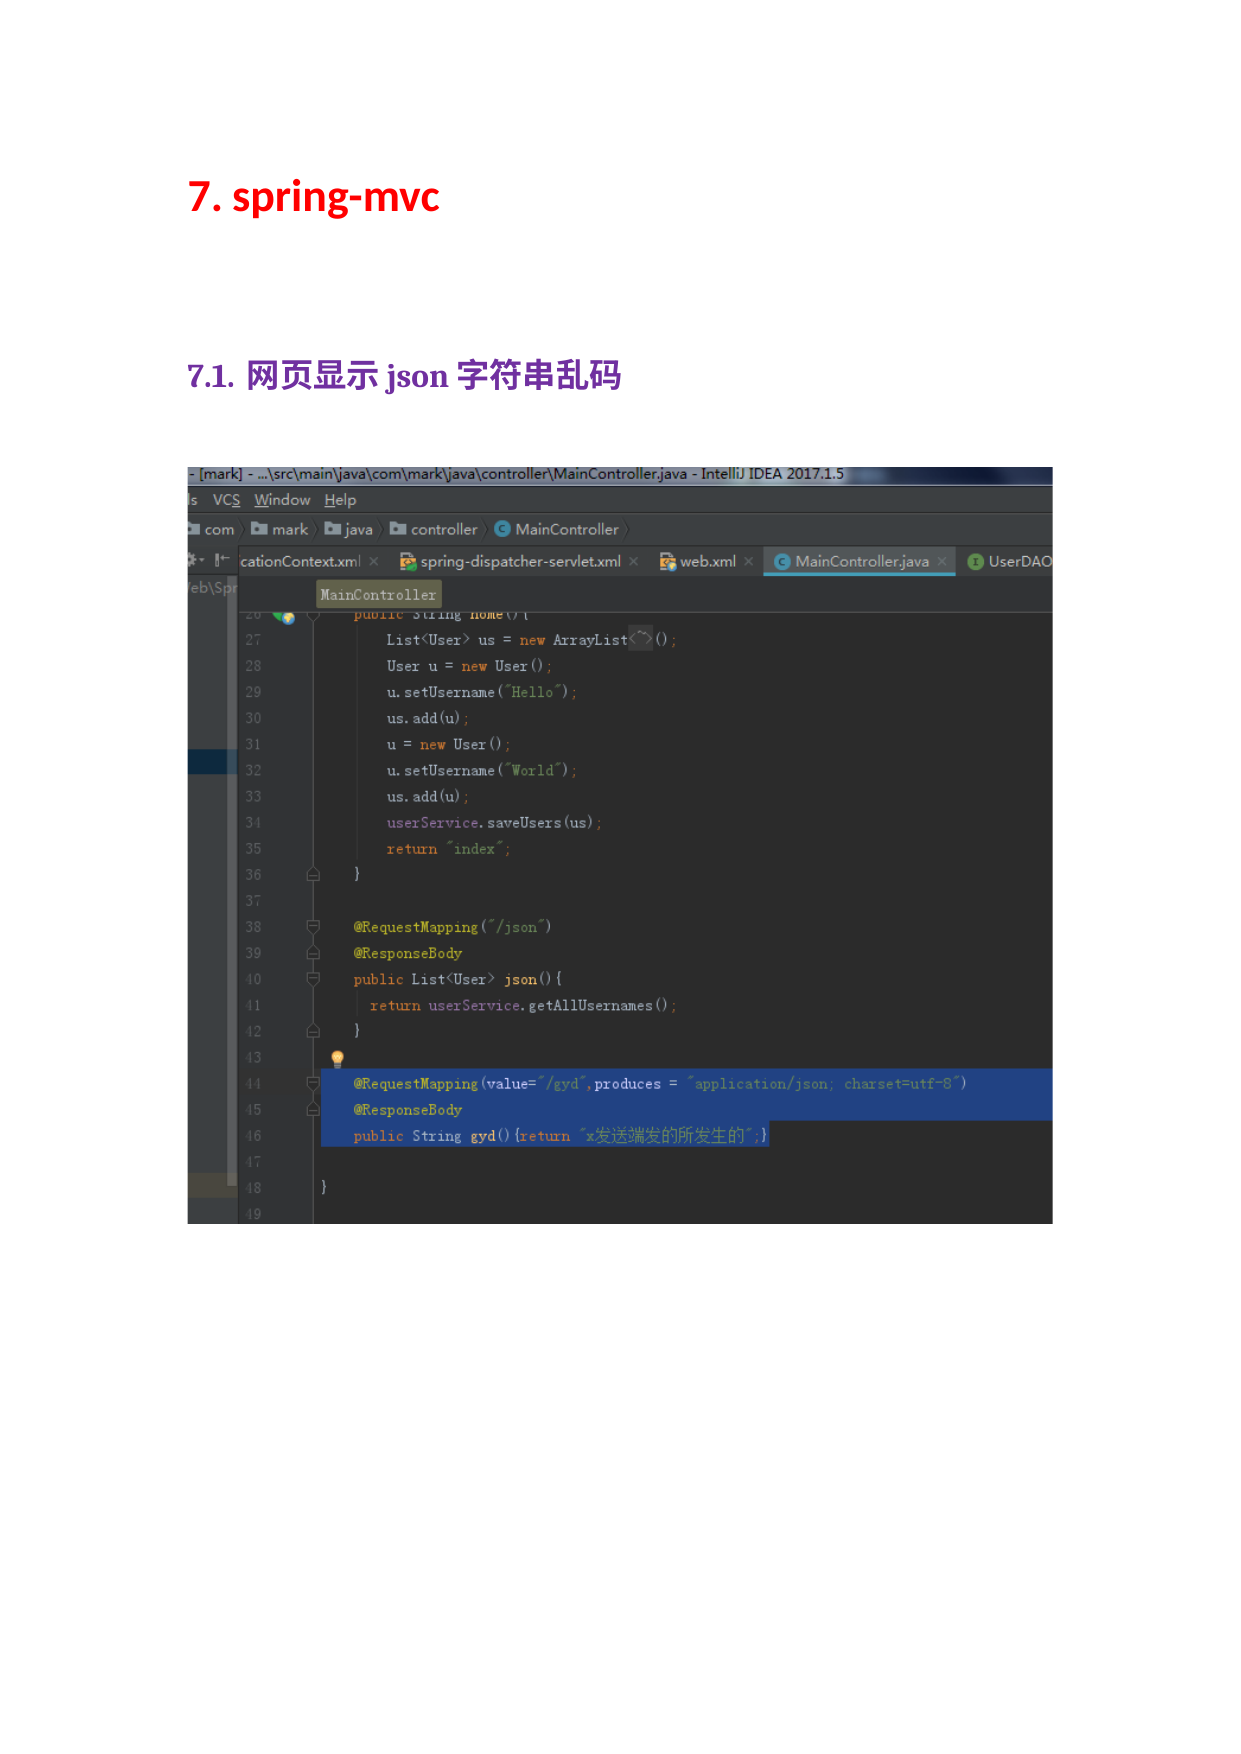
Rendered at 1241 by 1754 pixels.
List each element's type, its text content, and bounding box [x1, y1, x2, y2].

picture [187, 467, 1053, 1224]
subtitle spring-mvc [187, 162, 1053, 227]
subtitle 网页显示json字符串乱码 [187, 340, 1053, 405]
